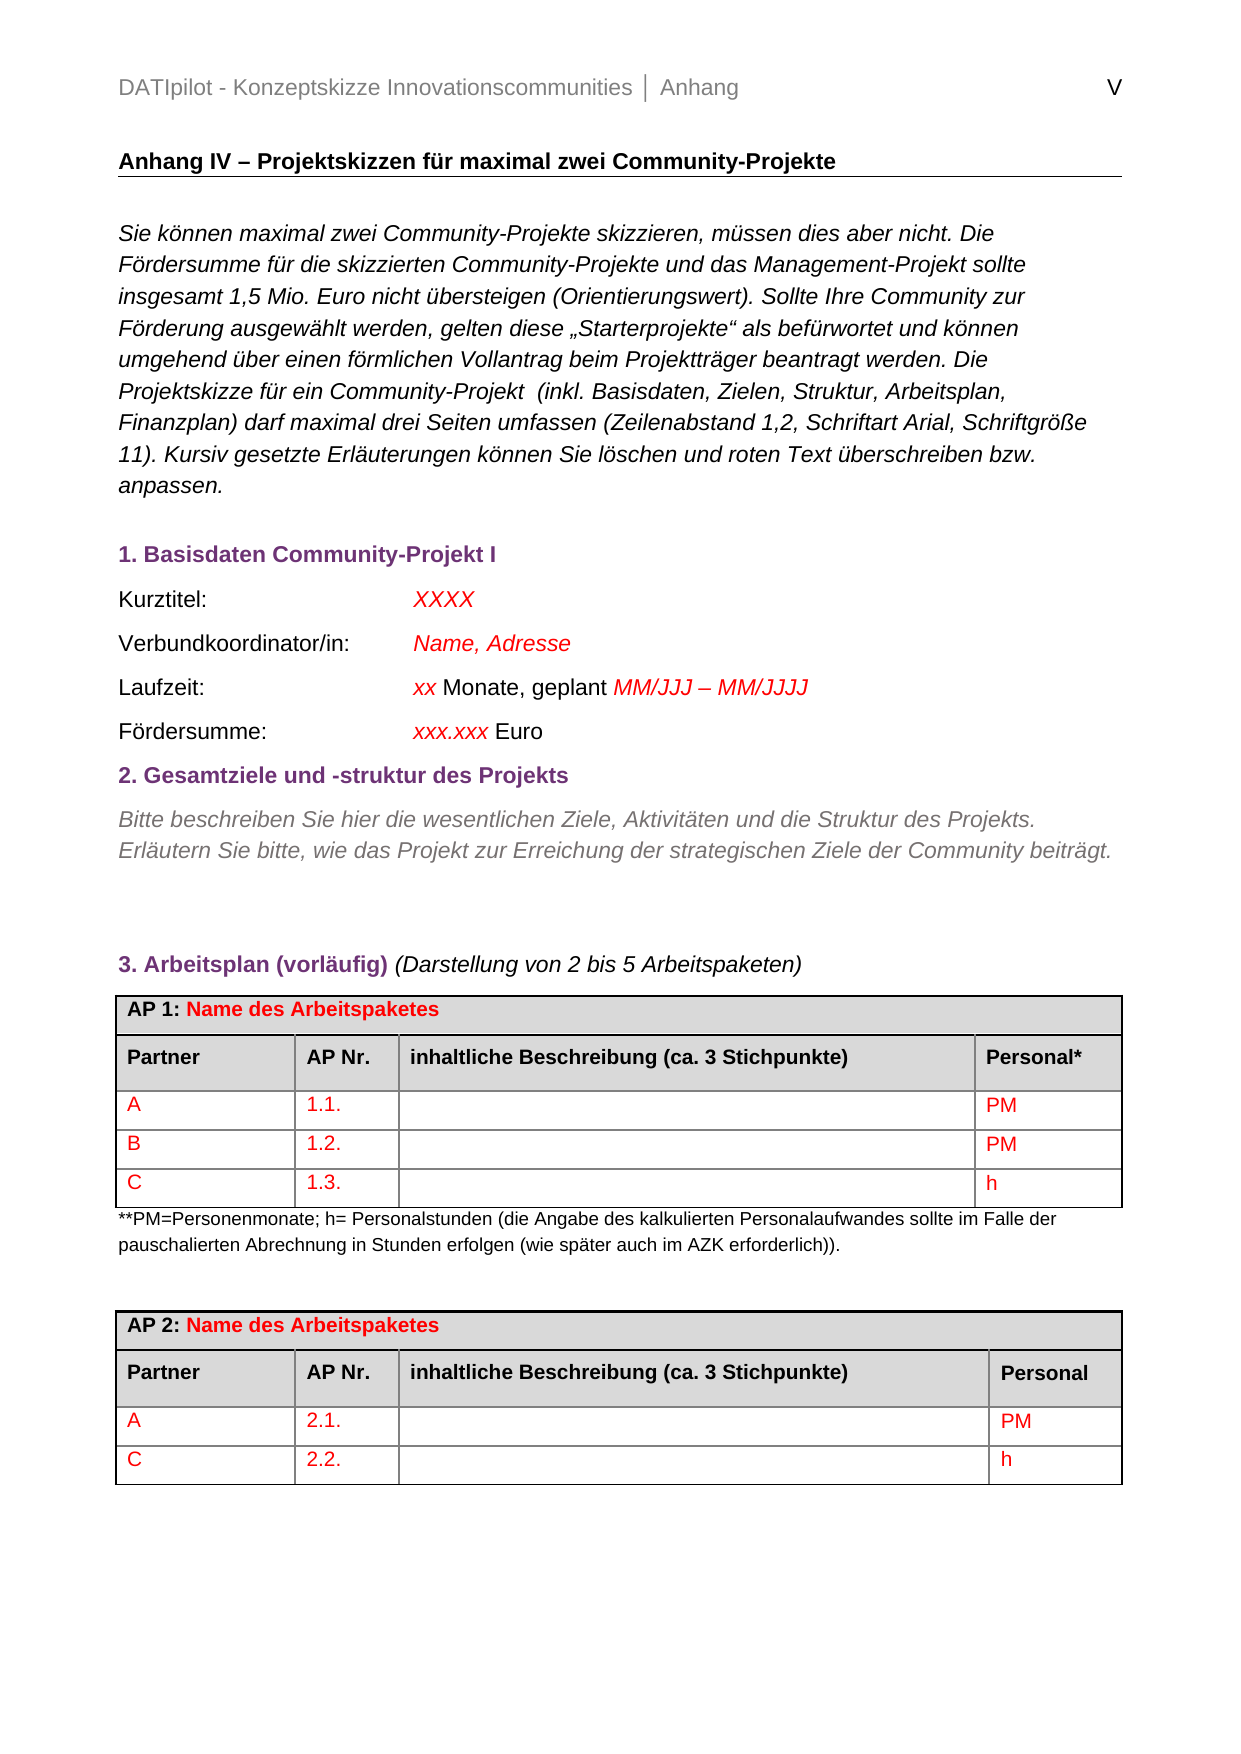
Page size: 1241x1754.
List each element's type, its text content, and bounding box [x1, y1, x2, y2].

table_cell A [117, 1092, 294, 1129]
table_cell inhaltliche Beschreibung (ca. 3 Stichpunkte) [400, 1351, 988, 1406]
table_cell [400, 1408, 988, 1445]
table_cell 2.1. [296, 1408, 398, 1445]
text Fördersumme: xxx.xxx Euro [118, 718, 1122, 744]
table_cell inhaltliche Beschreibung (ca. 3 Stichpunkte) [400, 1036, 974, 1090]
text Kurztitel: XXXX [118, 586, 1122, 612]
text 1. Basisdaten Community-Projekt I [118, 541, 1122, 568]
table_cell PM [976, 1092, 1121, 1129]
table_cell PM [990, 1408, 1121, 1445]
table_cell C [117, 1447, 294, 1484]
table_cell [400, 1447, 988, 1484]
table_cell AP Nr. [296, 1351, 398, 1406]
table_cell 1.2. [296, 1131, 398, 1168]
text Verbundkoordinator/in: Name, Adresse [118, 629, 1122, 656]
table_cell 1.3. [296, 1170, 398, 1207]
text **PM=Personenmonate; h= Personalstunden (die Angabe des kalkulierten Personalaufwandes sollte im Falle der pauschalierten Abrechnung in Stunden erfolgen (wie später auch im AZK erforderlich)). [118, 1208, 1122, 1255]
table_cell PM [976, 1131, 1121, 1168]
text Anhang IV – Projektskizzen für maximal zwei Community-Projekte [118, 148, 1122, 176]
table_header AP 1: Name des Arbeitspaketes [117, 997, 1121, 1033]
table_cell 1.1. [296, 1092, 398, 1129]
table_cell Partner [117, 1036, 294, 1090]
table_cell [400, 1170, 974, 1207]
table_header AP 2: Name des Arbeitspaketes [117, 1313, 1121, 1349]
table_cell Partner [117, 1351, 294, 1406]
table_cell [400, 1092, 974, 1129]
table_cell h [990, 1447, 1121, 1484]
table_cell Personal* [976, 1036, 1121, 1090]
table_cell h [976, 1170, 1121, 1207]
table_cell 2.2. [296, 1447, 398, 1484]
table_cell Personal [990, 1351, 1121, 1406]
table_cell B [117, 1131, 294, 1168]
text 3. Arbeitsplan (vorläufig) (Darstellung von 2 bis 5 Arbeitspaketen) [118, 951, 1122, 977]
text Bitte beschreiben Sie hier die wesentlichen Ziele, Aktivitäten und die Struktur des Projekts. Erläutern Sie bitte, wie das Projekt zur Erreichung der strategischen Ziele der Community beiträgt. [118, 806, 1122, 864]
table_cell [400, 1131, 974, 1168]
table_cell AP Nr. [296, 1036, 398, 1090]
text Laufzeit: xx Monate, geplant MM/JJJ – MM/JJJJ [118, 674, 1122, 700]
text 2. Gesamtziele und -struktur des Projekts [118, 762, 1122, 788]
table_cell A [117, 1408, 294, 1445]
table_cell C [117, 1170, 294, 1207]
text Sie können maximal zwei Community-Projekte skizzieren, müssen dies aber nicht. Die Fördersumme für die skizzierten Community-Projekte und das Management-Projekt sollte insgesamt 1,5 Mio. Euro nicht übersteigen (Orientierungswert). Sollte Ihre Community zur Förderung ausgewählt werden, gelten diese „Starterprojekte“ als befürwortet und können umgehend über einen förmlichen Vollantrag beim Projektträger beantragt werden. Die Projektskizze für ein Community-Projekt (inkl. Basisdaten, Zielen, Struktur, Arbeitsplan, Finanzplan) darf maximal drei Seiten umfassen (Zeilenabstand 1,2, Schriftart Arial, Schriftgröße 11). Kursiv gesetzte Erläuterungen können Sie löschen und roten Text überschreiben bzw. anpassen. [118, 220, 1122, 499]
